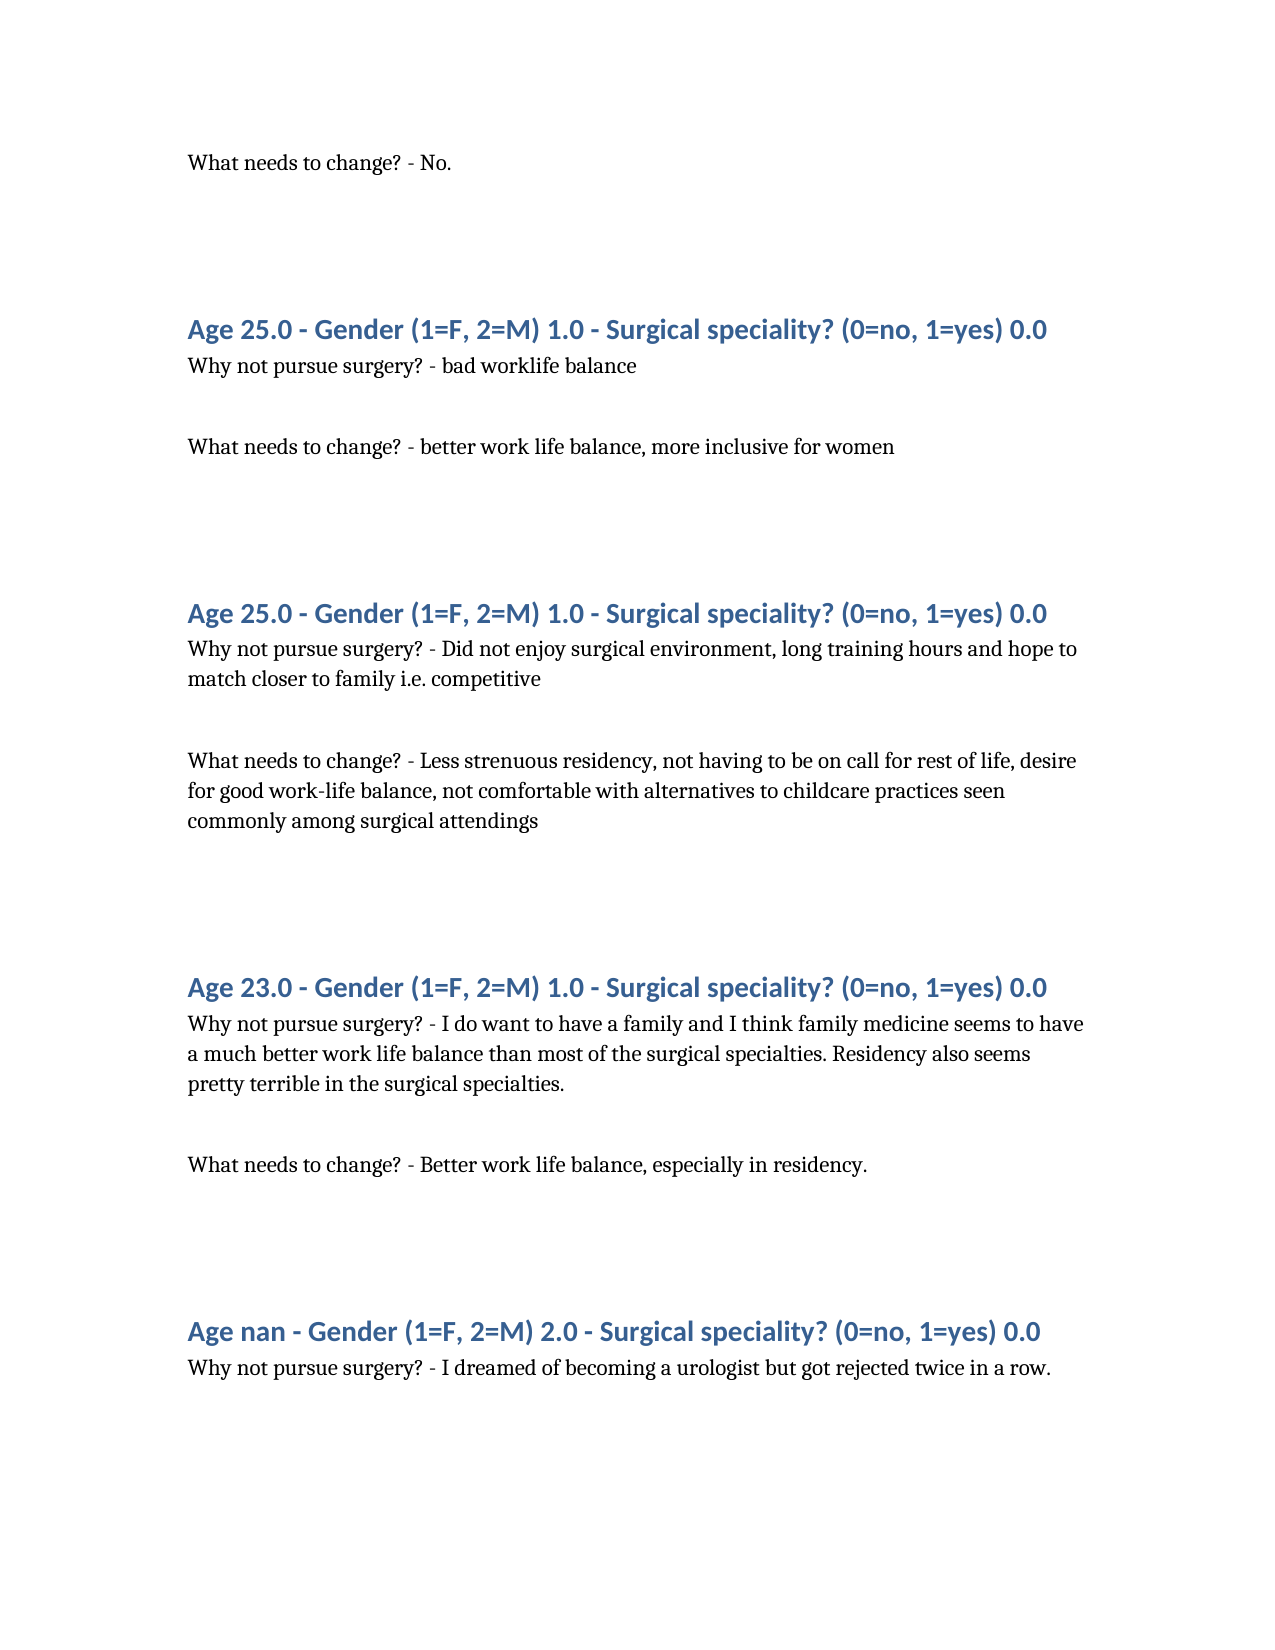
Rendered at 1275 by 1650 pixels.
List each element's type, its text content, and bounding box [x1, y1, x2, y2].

text What needs to change? - better work life balance, more inclusive for women [187, 434, 1087, 490]
subtitle Age 25.0 - Gender (1=F, 2=M) 1.0 - Surgical speciality? (0=no, 1=yes) 0.0 [187, 595, 1087, 631]
subtitle Age 23.0 - Gender (1=F, 2=M) 1.0 - Surgical speciality? (0=no, 1=yes) 0.0 [187, 969, 1087, 1005]
text What needs to change? - Less strenuous residency, not having to be on call for rest of life, desire for good work-life balance, not comfortable with alternatives to childcare practices seen commonly among surgical attendings [187, 747, 1087, 864]
text Why not pursue surgery? - bad worklife balance [187, 352, 1087, 409]
text Why not pursue surgery? - I do want to have a family and I think family medicine seems to have a much better work life balance than most of the surgical specialties. Residency also seems pretty terrible in the surgical specialties. [187, 1010, 1087, 1127]
text What needs to change? - Better work life balance, especially in residency. [187, 1152, 1087, 1208]
text Why not pursue surgery? - Did not enjoy surgical environment, long training hours and hope to match closer to family i.e. competitive [187, 636, 1087, 723]
subtitle Age 25.0 - Gender (1=F, 2=M) 1.0 - Surgical speciality? (0=no, 1=yes) 0.0 [187, 311, 1087, 347]
text Why not pursue surgery? - I dreamed of becoming a urologist but got rejected twice in a row. [187, 1354, 1087, 1411]
text What needs to change? - No. [187, 150, 1087, 207]
subtitle Age nan - Gender (1=F, 2=M) 2.0 - Surgical speciality? (0=no, 1=yes) 0.0 [187, 1313, 1087, 1349]
